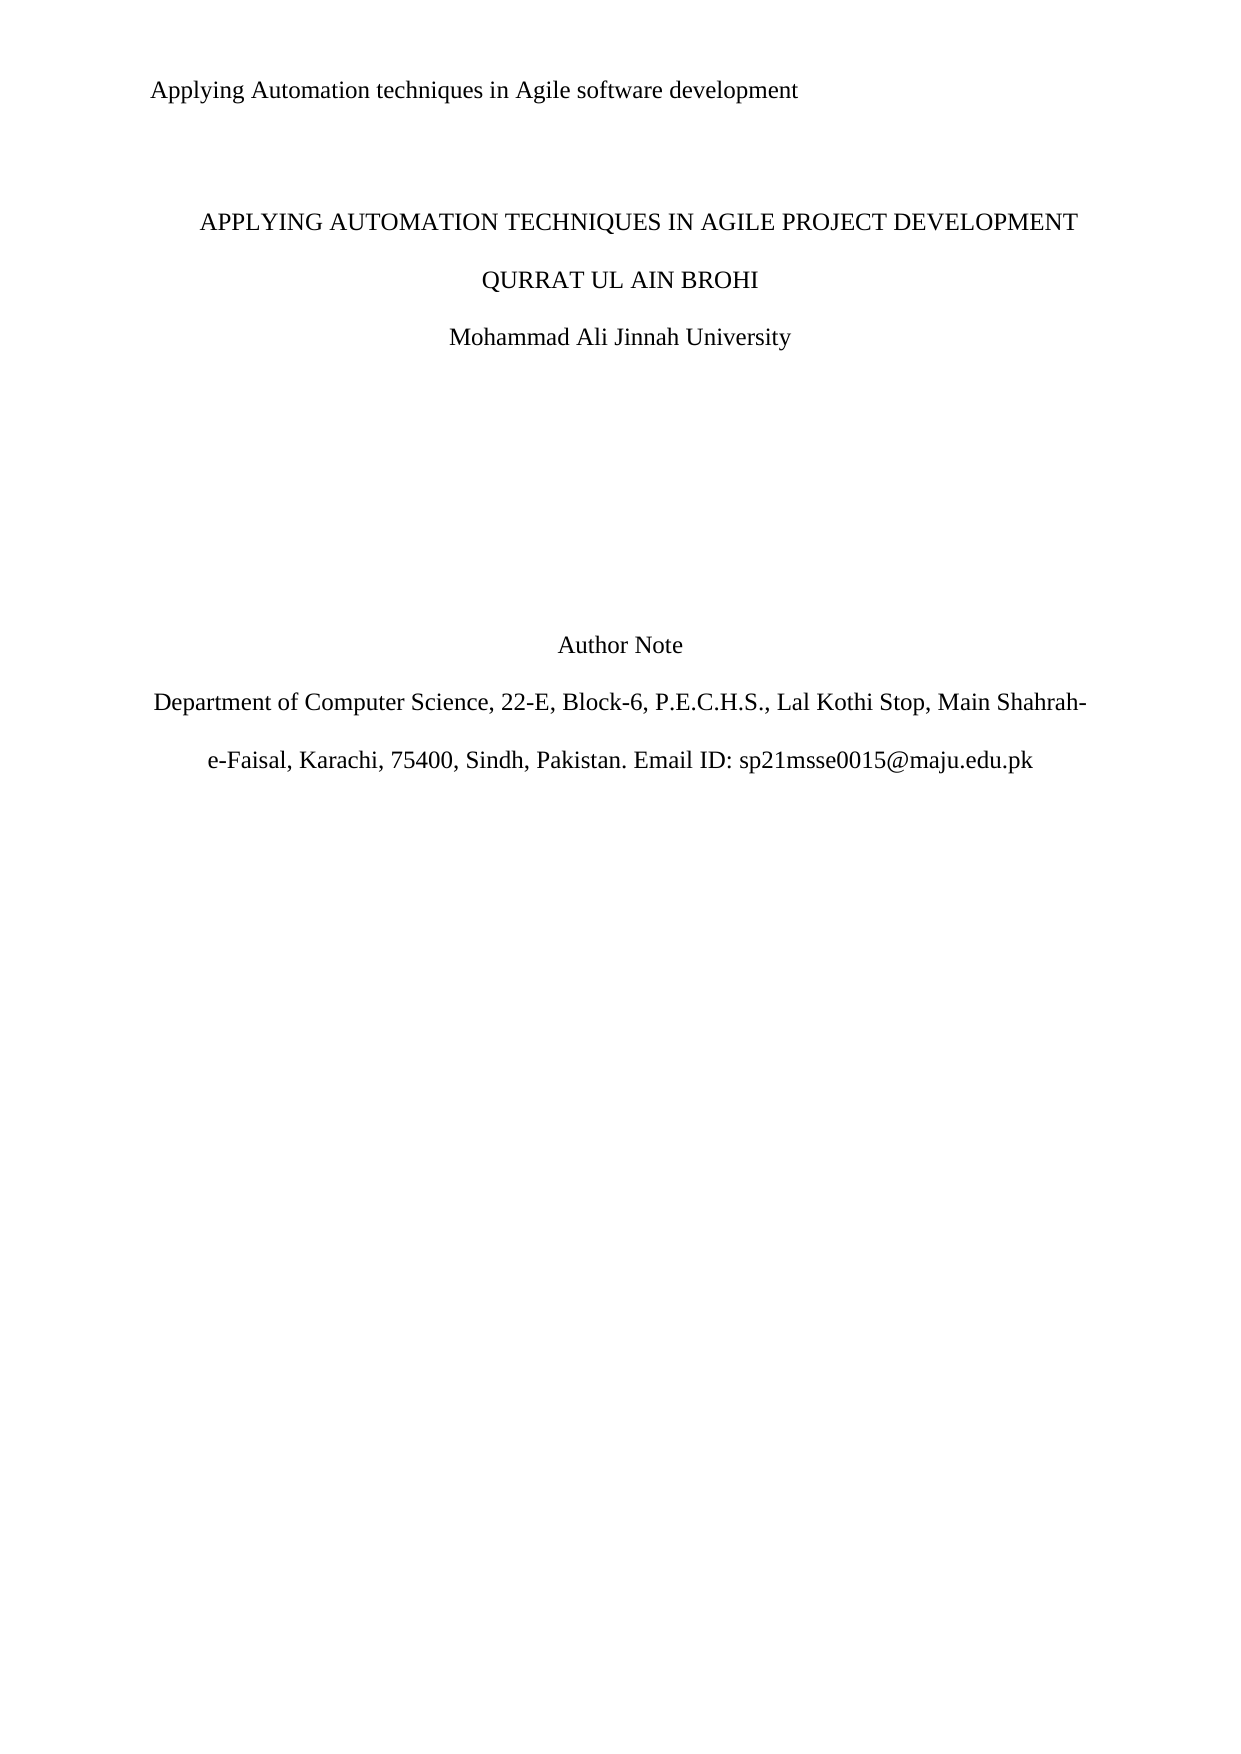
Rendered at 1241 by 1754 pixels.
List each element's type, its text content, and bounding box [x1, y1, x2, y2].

text QURRAT UL AIN BROHI [150, 265, 1090, 294]
text Department of Computer Science, 22-E, Block-6, P.E.C.H.S., Lal Kothi Stop, Main Shahrah-e-Faisal, Karachi, 75400, Sindh, Pakistan. Email ID: sp21msse0015@maju.edu.pk [150, 687, 1090, 774]
text Mohammad Ali Jinnah University [150, 322, 1090, 351]
title Author Note [150, 630, 1090, 659]
text APPLYING AUTOMATION TECHNIQUES IN AGILE PROJECT DEVELOPMENT [150, 207, 1090, 236]
